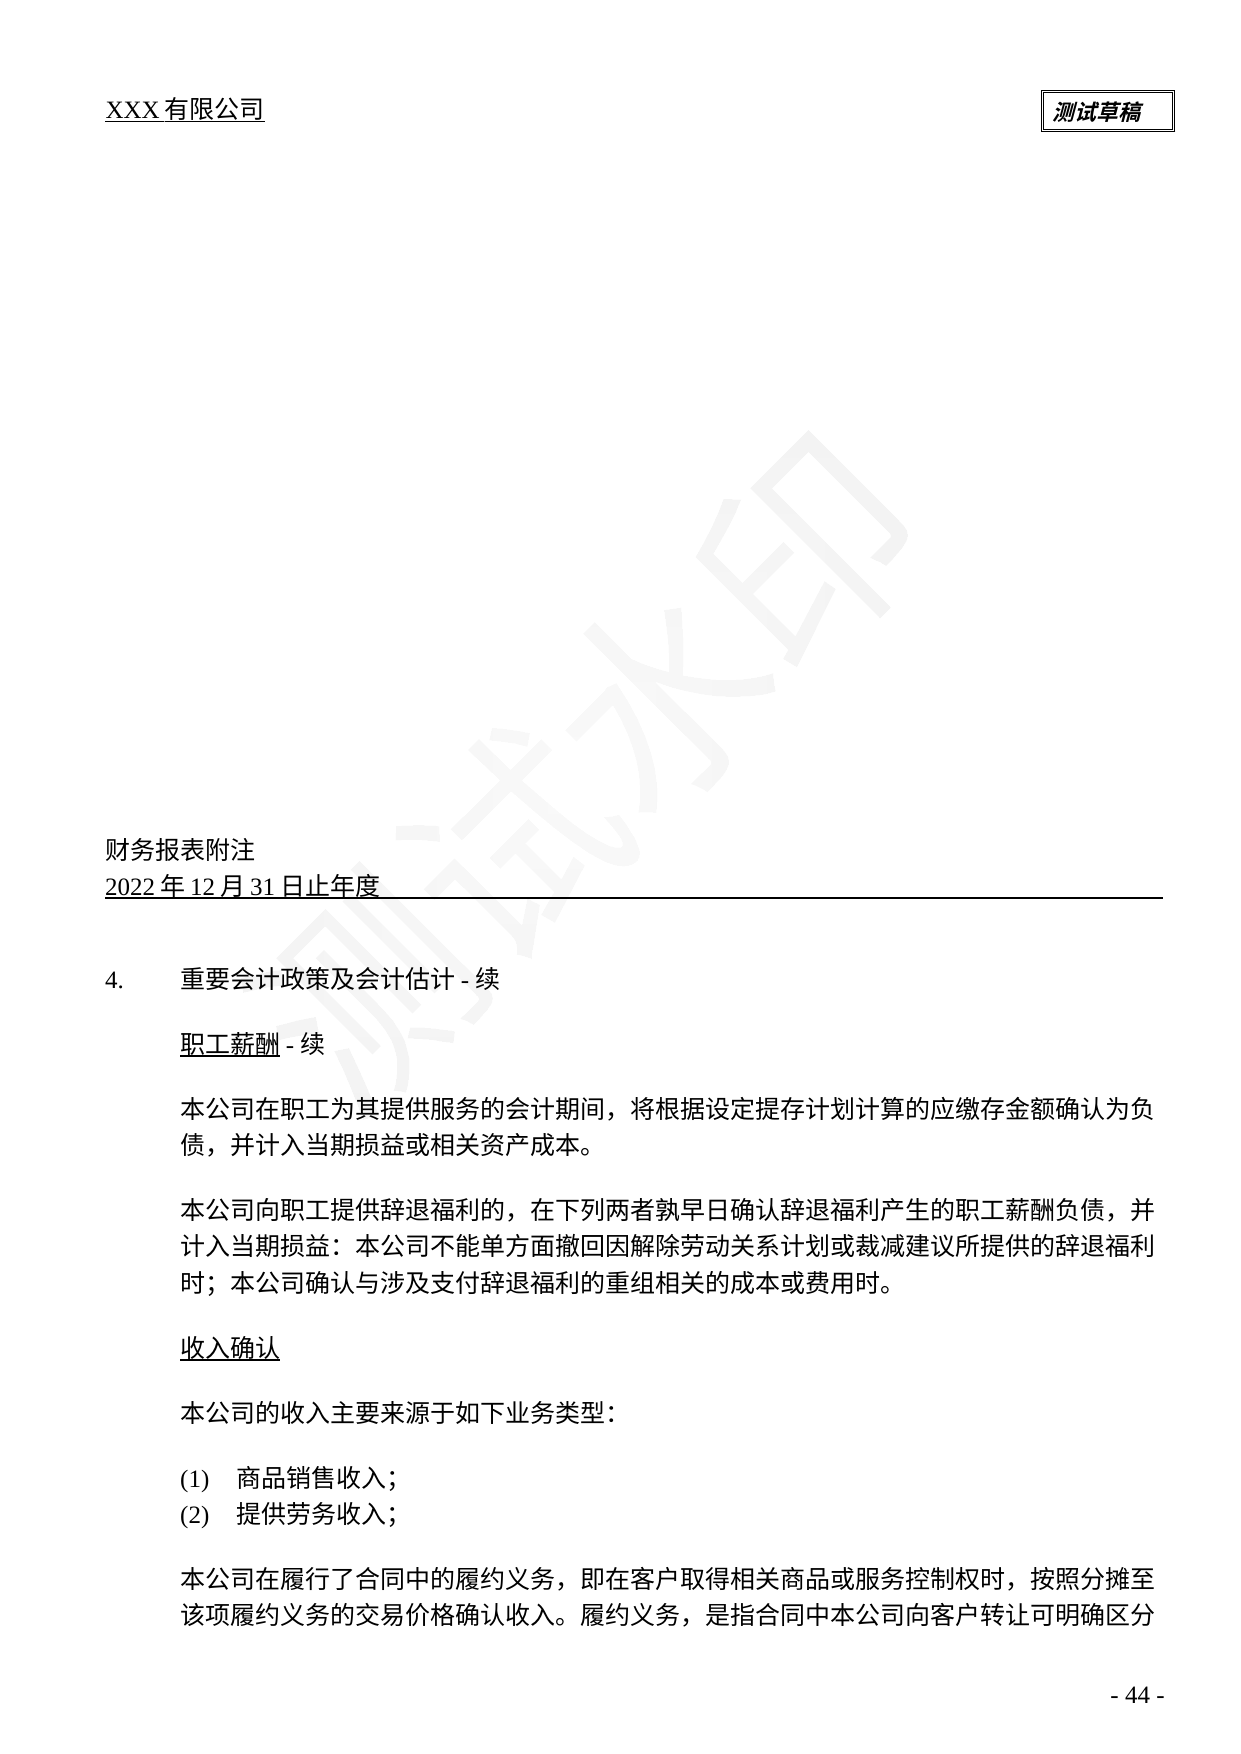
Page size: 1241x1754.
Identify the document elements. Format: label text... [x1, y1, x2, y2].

text 职工薪酬 - 续 [180, 1024, 1165, 1061]
text 本公司在职工为其提供服务的会计期间，将根据设定提存计划计算的应缴存金额确认为负债，并计入当期损益或相关资产成本。 [180, 1089, 1165, 1162]
text 收入确认 [180, 1328, 1165, 1364]
text 本公司的收入主要来源于如下业务类型： [180, 1393, 1165, 1429]
text 本公司向职工提供辞退福利的，在下列两者孰早日确认辞退福利产生的职工薪酬负债，并计入当期损益：本公司不能单方面撤回因解除劳动关系计划或裁减建议所提供的辞退福利时；本公司确认与涉及支付辞退福利的重组相关的成本或费用时。 [180, 1191, 1165, 1299]
text (2) 提供劳务收入； [180, 1494, 1165, 1531]
text 本公司在履行了合同中的履约义务，即在客户取得相关商品或服务控制权时，按照分摊至该项履约义务的交易价格确认收入。履约义务，是指合同中本公司向客户转让可明确区分商品或服务的承诺。交易价格，是指本公司因向客户转让商品或服务而预期有权收取的对价金额，但不包含代第三方收取的款项以及本公司预期将退还给客户的款项。 [180, 1559, 1165, 1632]
text (1) 商品销售收入； [180, 1458, 1165, 1494]
text 4. 重要会计政策及会计估计 - 续 [105, 960, 1165, 996]
